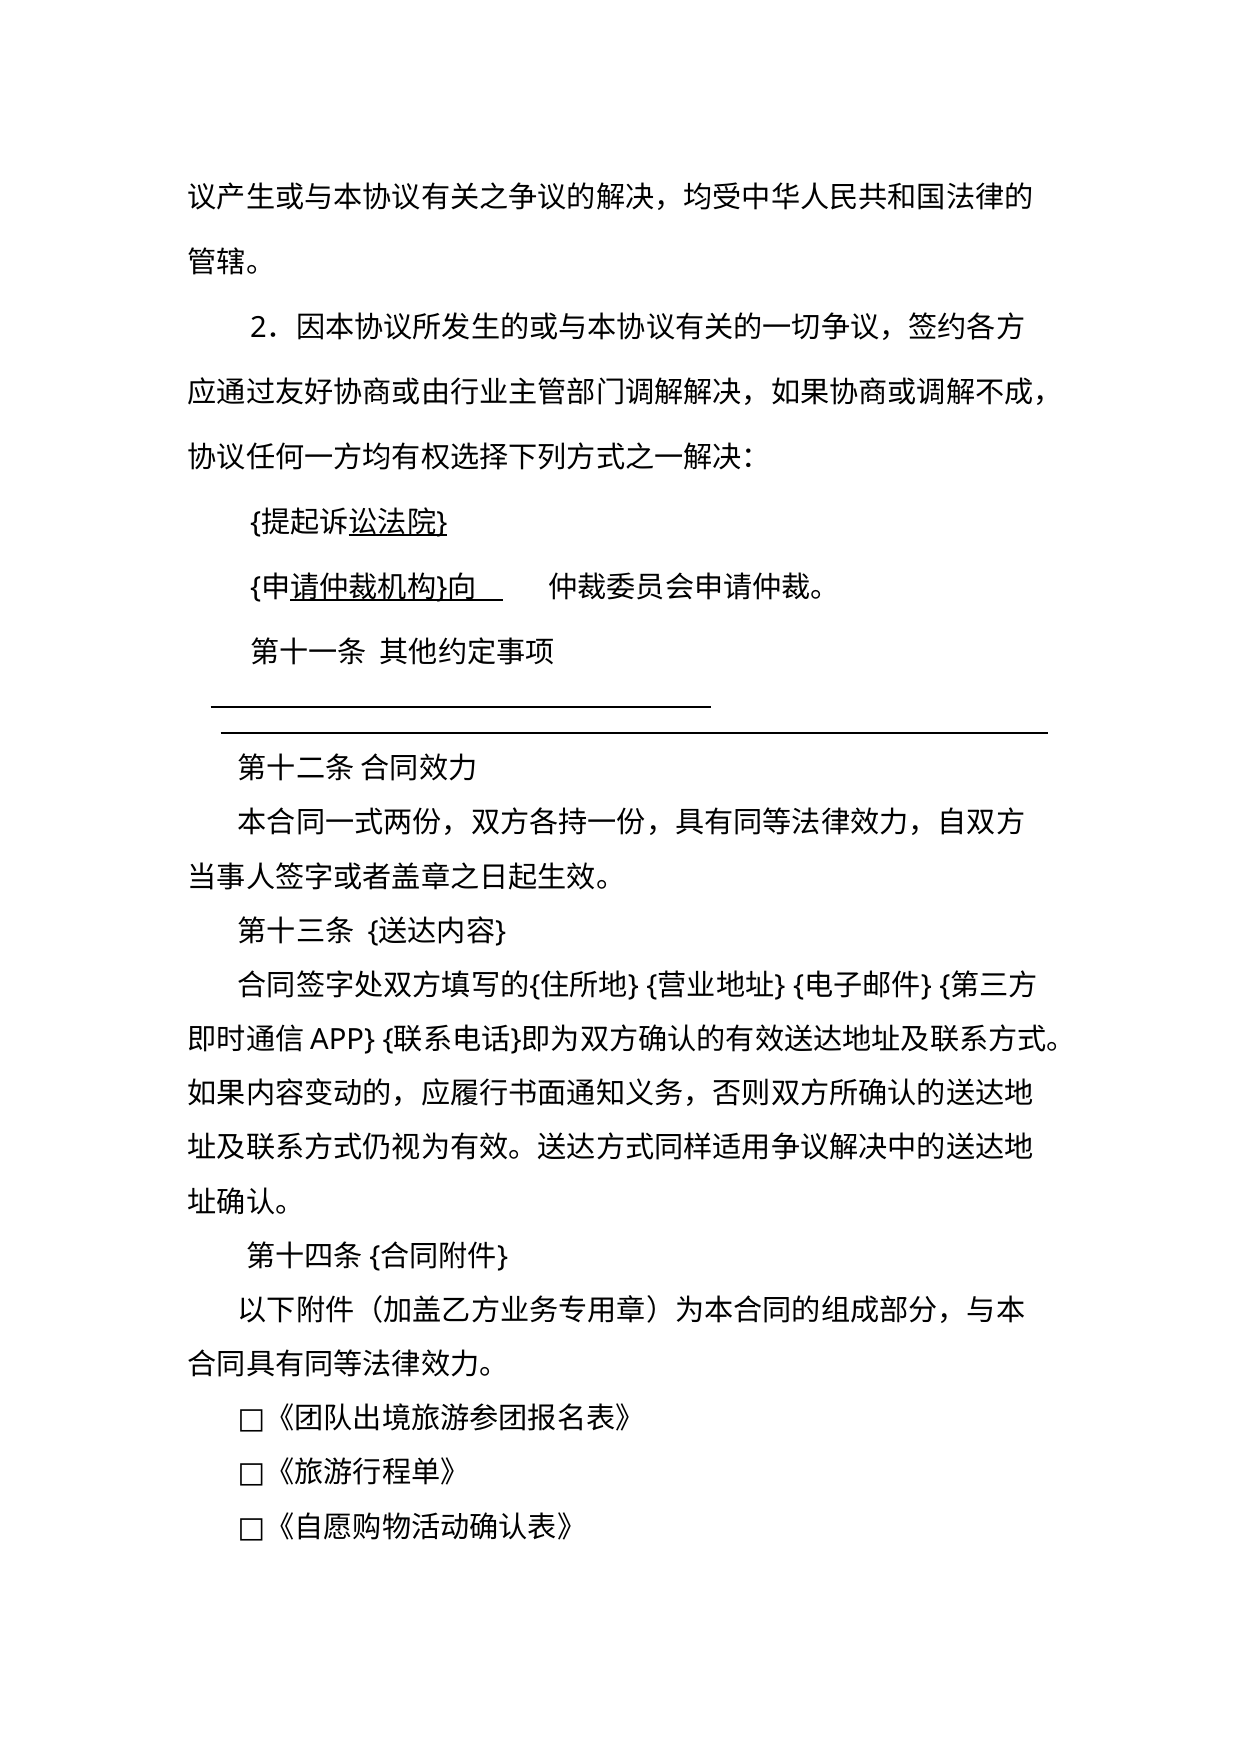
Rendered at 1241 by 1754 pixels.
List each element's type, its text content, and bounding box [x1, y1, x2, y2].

text 2．因本协议所发生的或与本协议有关的一切争议，签约各方应通过友好协商或由行业主管部门调解解决，如果协商或调解不成，协议任何一方均有权选择下列方式之一解决： [187, 292, 1053, 487]
text □《团队出境旅游参团报名表》 [187, 1385, 1047, 1439]
text 合同签字处双方填写的{住所地} {营业地址} {电子邮件} {第三方即时通信APP} {联系电话}即为双方确认的有效送达地址及联系方式。如果内容变动的，应履行书面通知义务，否则双方所确认的送达地址及联系方式仍视为有效。送达方式同样适用争议解决中的送达地址确认。 [187, 952, 1047, 1223]
text 以下附件（加盖乙方业务专用章）为本合同的组成部分，与本合同具有同等法律效力。 [187, 1277, 1047, 1385]
text 第十一条 其他约定事项 [187, 617, 1053, 682]
text 第十二条 合同效力 [187, 735, 1047, 789]
text 第十四条 {合同附件} [187, 1223, 1047, 1277]
text {提起诉讼法院} [187, 487, 1053, 552]
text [187, 162, 1053, 292]
text □《自愿购物活动确认表》 [187, 1494, 1047, 1548]
text □《旅游行程单》 [187, 1439, 1047, 1494]
text 第十三条 {送达内容} [187, 898, 1047, 952]
text 本合同一式两份，双方各持一份，具有同等法律效力，自双方当事人签字或者盖章之日起生效。 [187, 789, 1047, 898]
text {申请仲裁机构}向 仲裁委员会申请仲裁。 [187, 552, 1053, 617]
